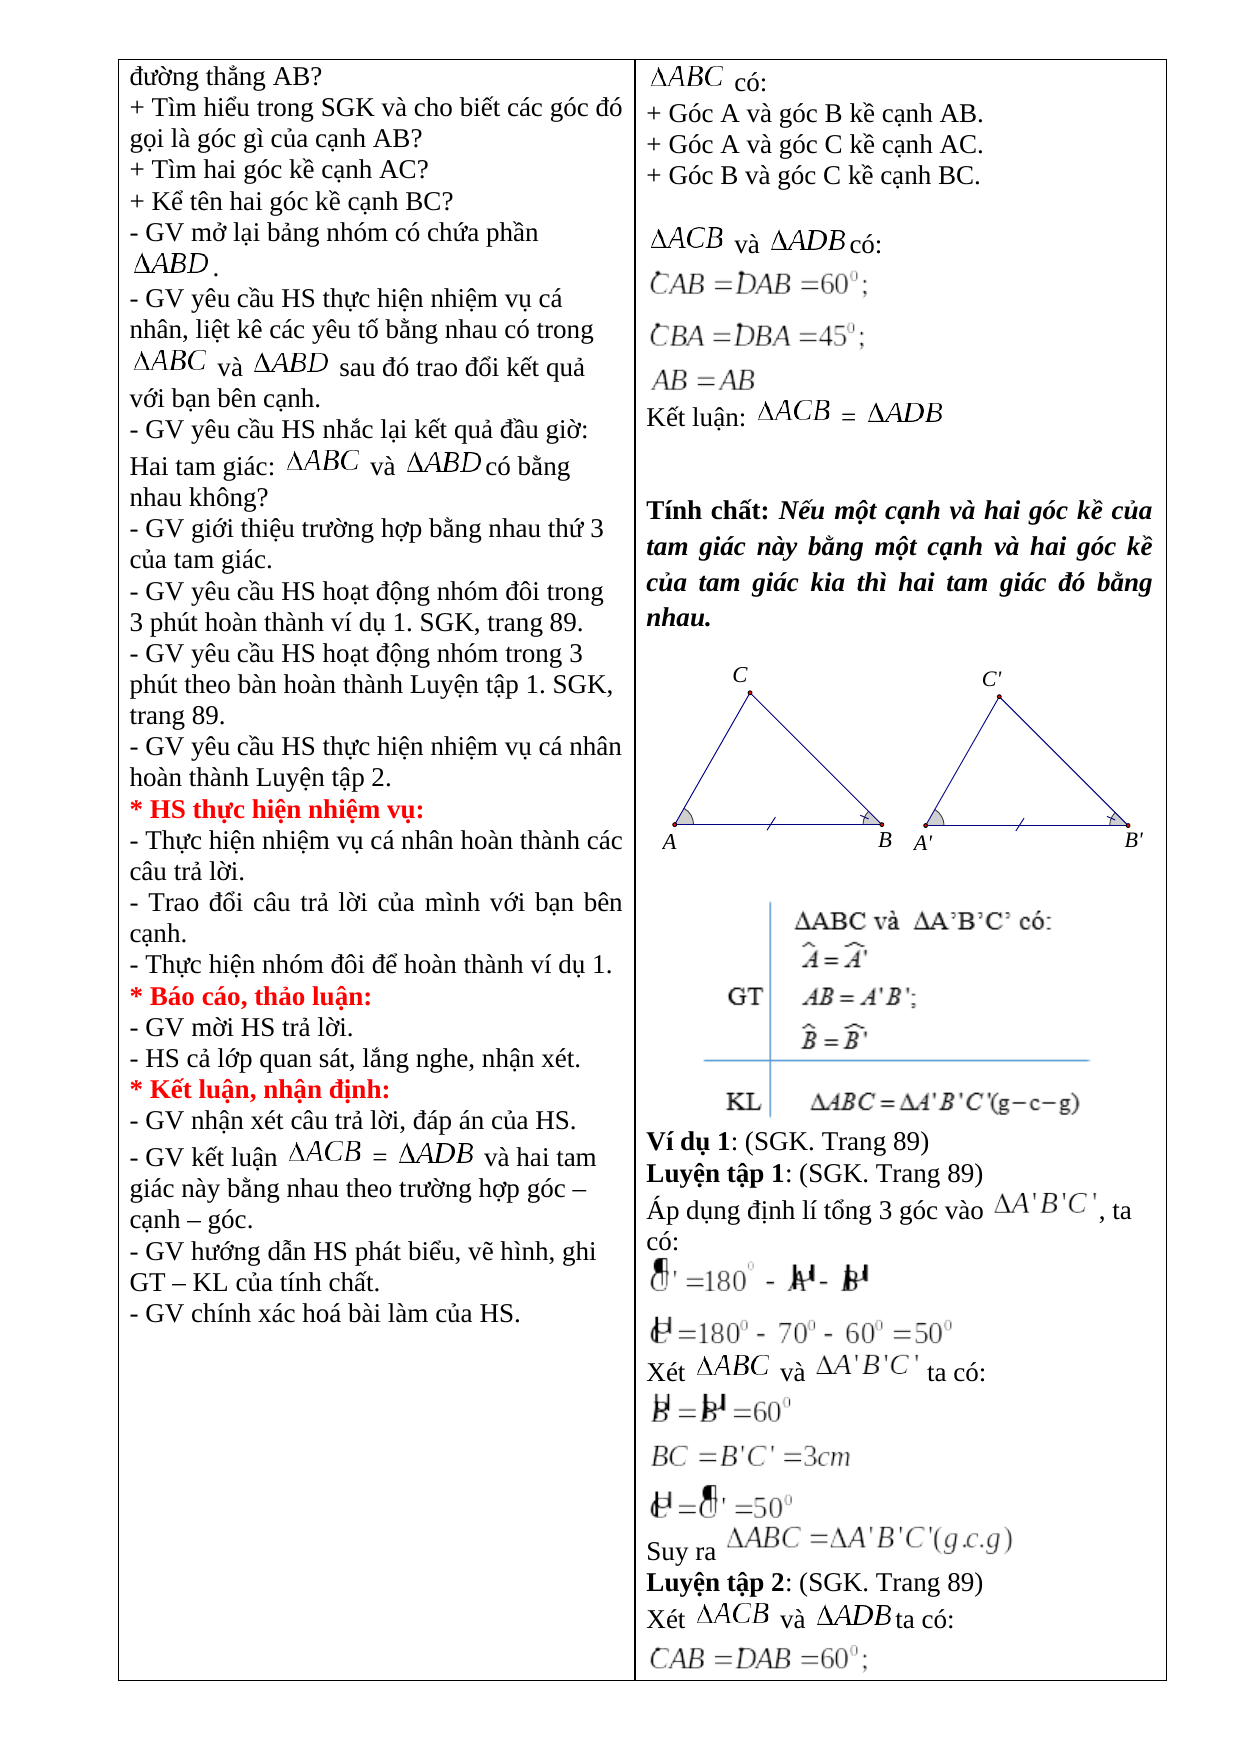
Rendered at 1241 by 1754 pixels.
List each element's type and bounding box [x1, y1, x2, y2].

table_cell [636, 60, 1166, 1680]
table_cell [119, 60, 634, 1680]
picture [693, 889, 1108, 1126]
